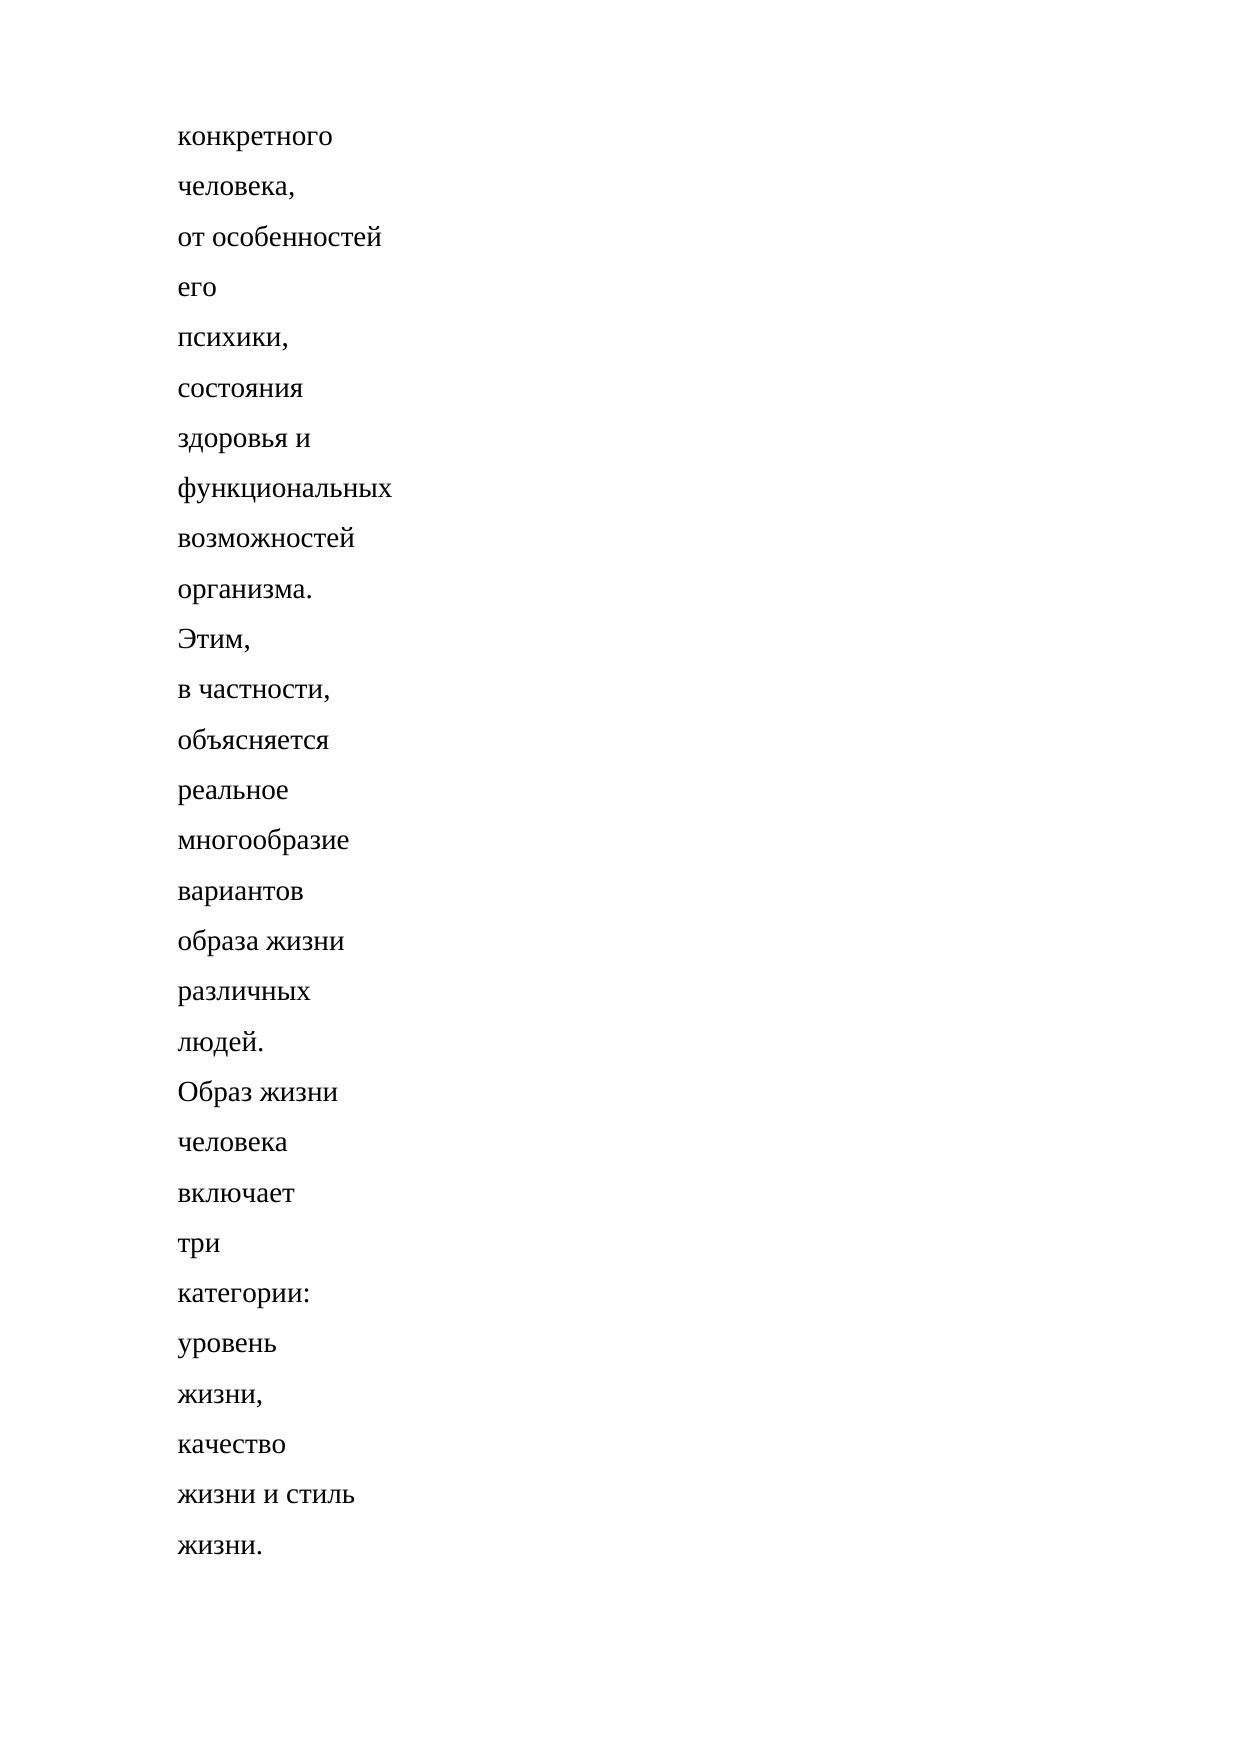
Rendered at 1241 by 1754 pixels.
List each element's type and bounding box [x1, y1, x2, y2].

text [177, 118, 1152, 1560]
